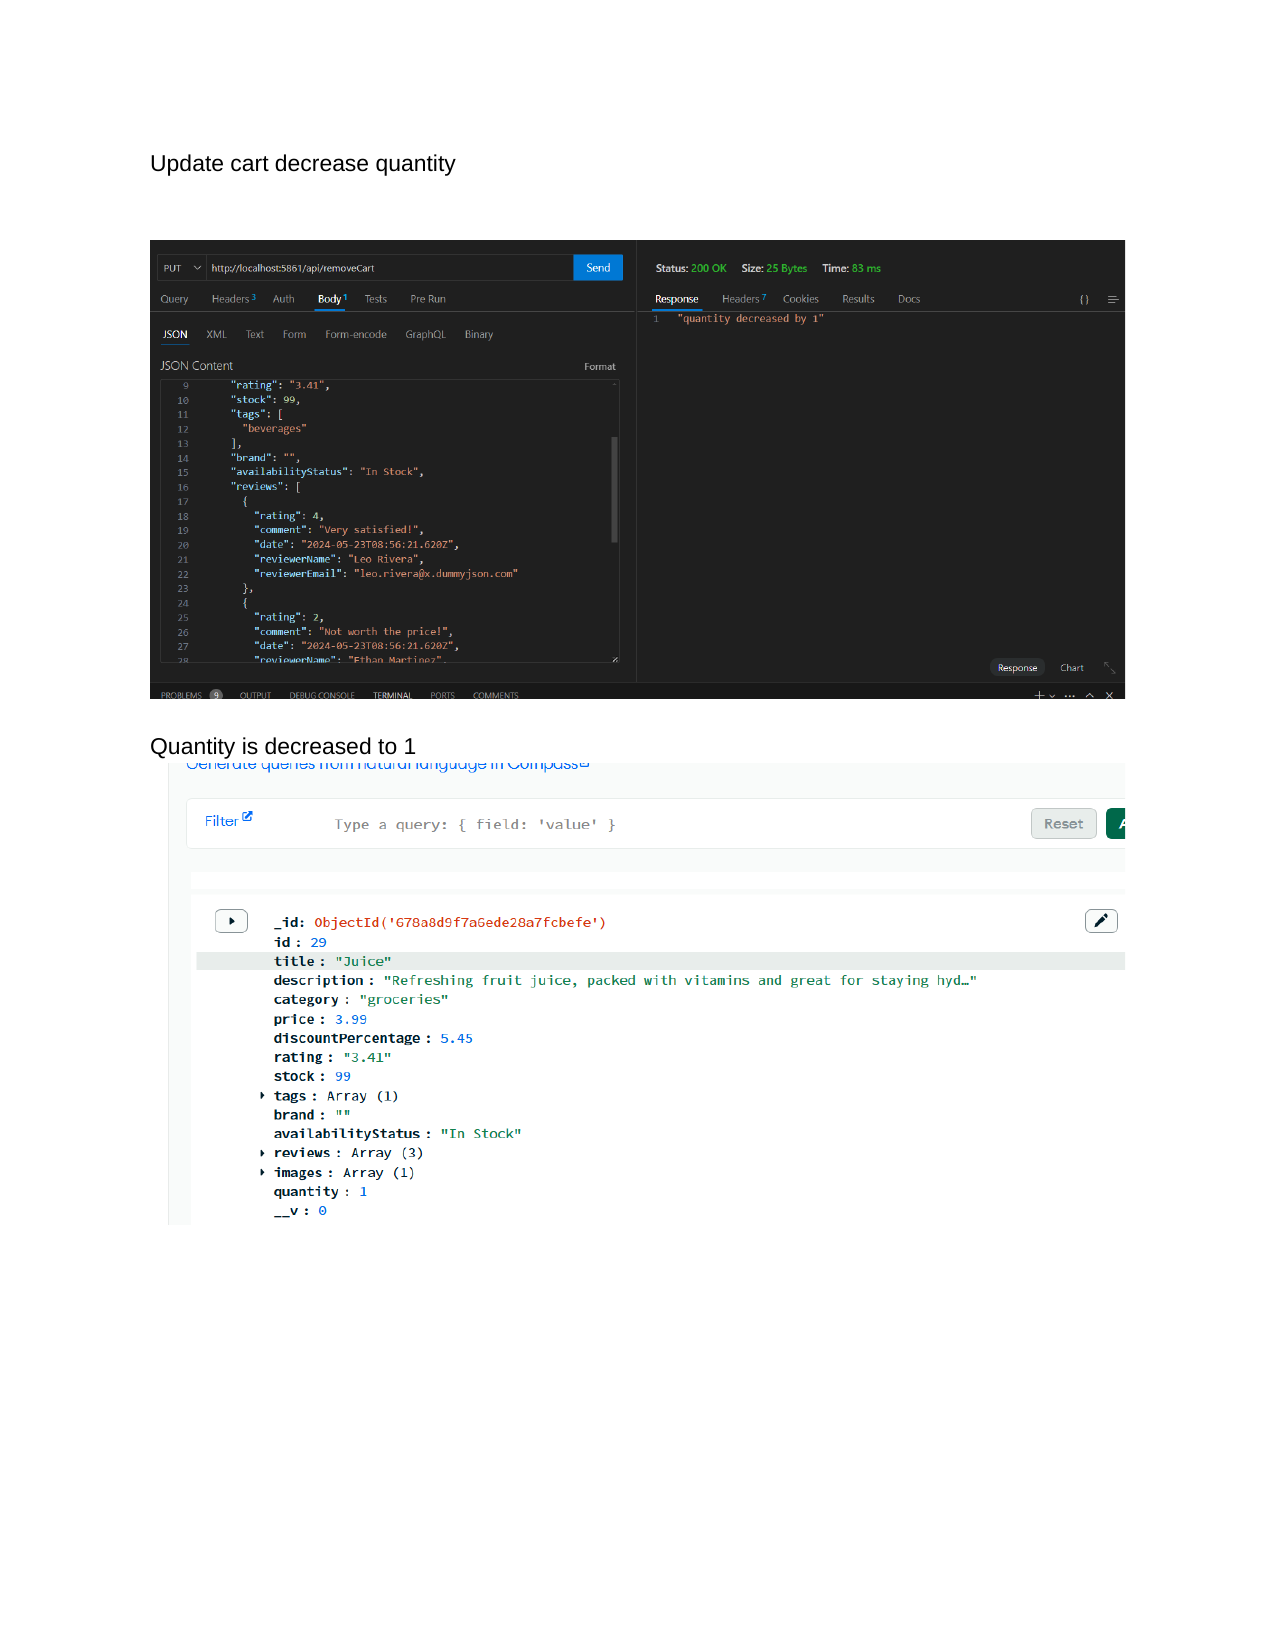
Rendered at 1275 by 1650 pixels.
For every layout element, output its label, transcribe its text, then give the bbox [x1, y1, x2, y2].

picture [150, 240, 1125, 699]
picture [150, 763, 1125, 1241]
text Update cart decrease quantity [150, 150, 1125, 176]
text Quantity is decreased to 1 [150, 733, 1125, 759]
